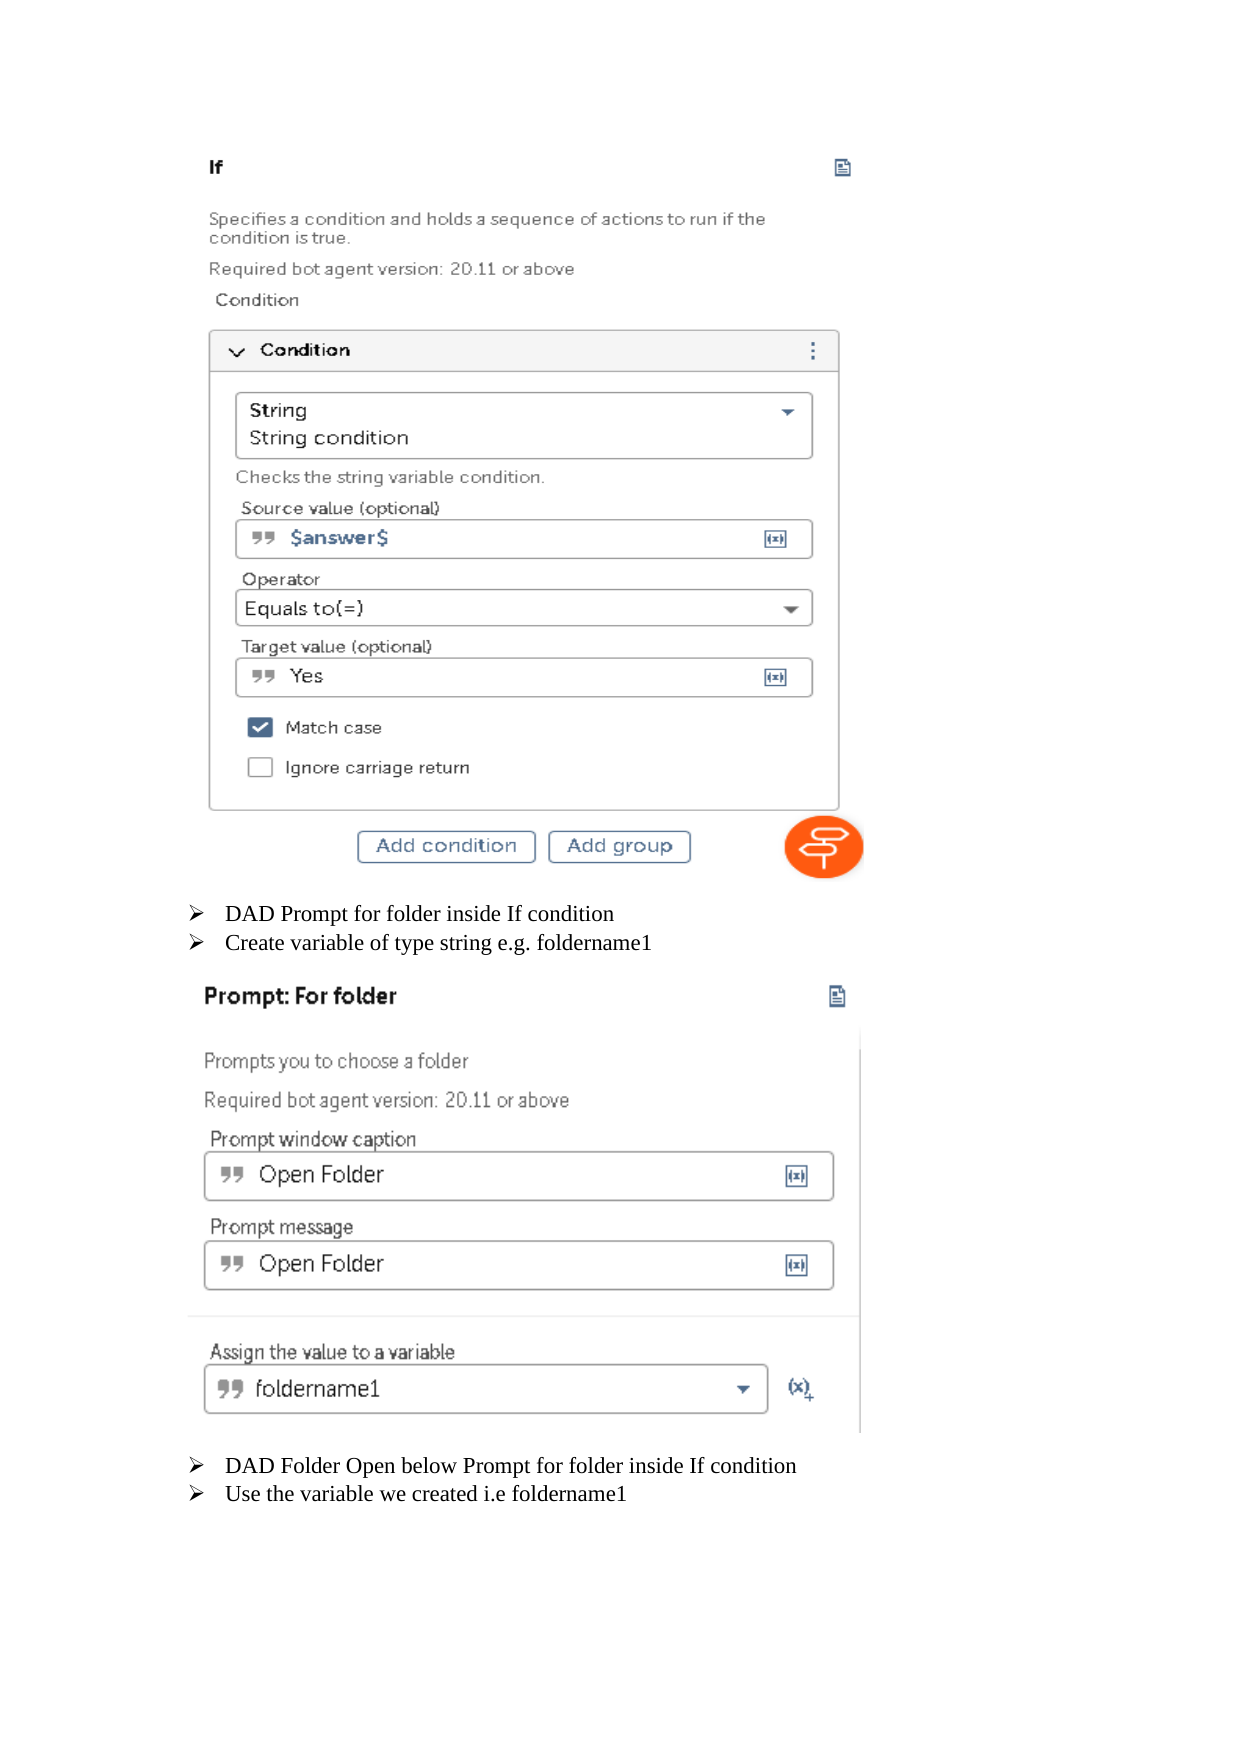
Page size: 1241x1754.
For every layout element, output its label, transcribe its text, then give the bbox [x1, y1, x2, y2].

picture [187, 150, 864, 882]
list Use the variable we created i.e foldername1 [187, 1480, 1090, 1507]
list DAD Prompt for folder inside If condition [187, 900, 1090, 926]
list DAD Folder Open below Prompt for folder inside If condition [187, 1452, 1090, 1478]
picture [187, 973, 861, 1433]
list Create variable of type string e.g. foldername1 [187, 928, 1090, 955]
